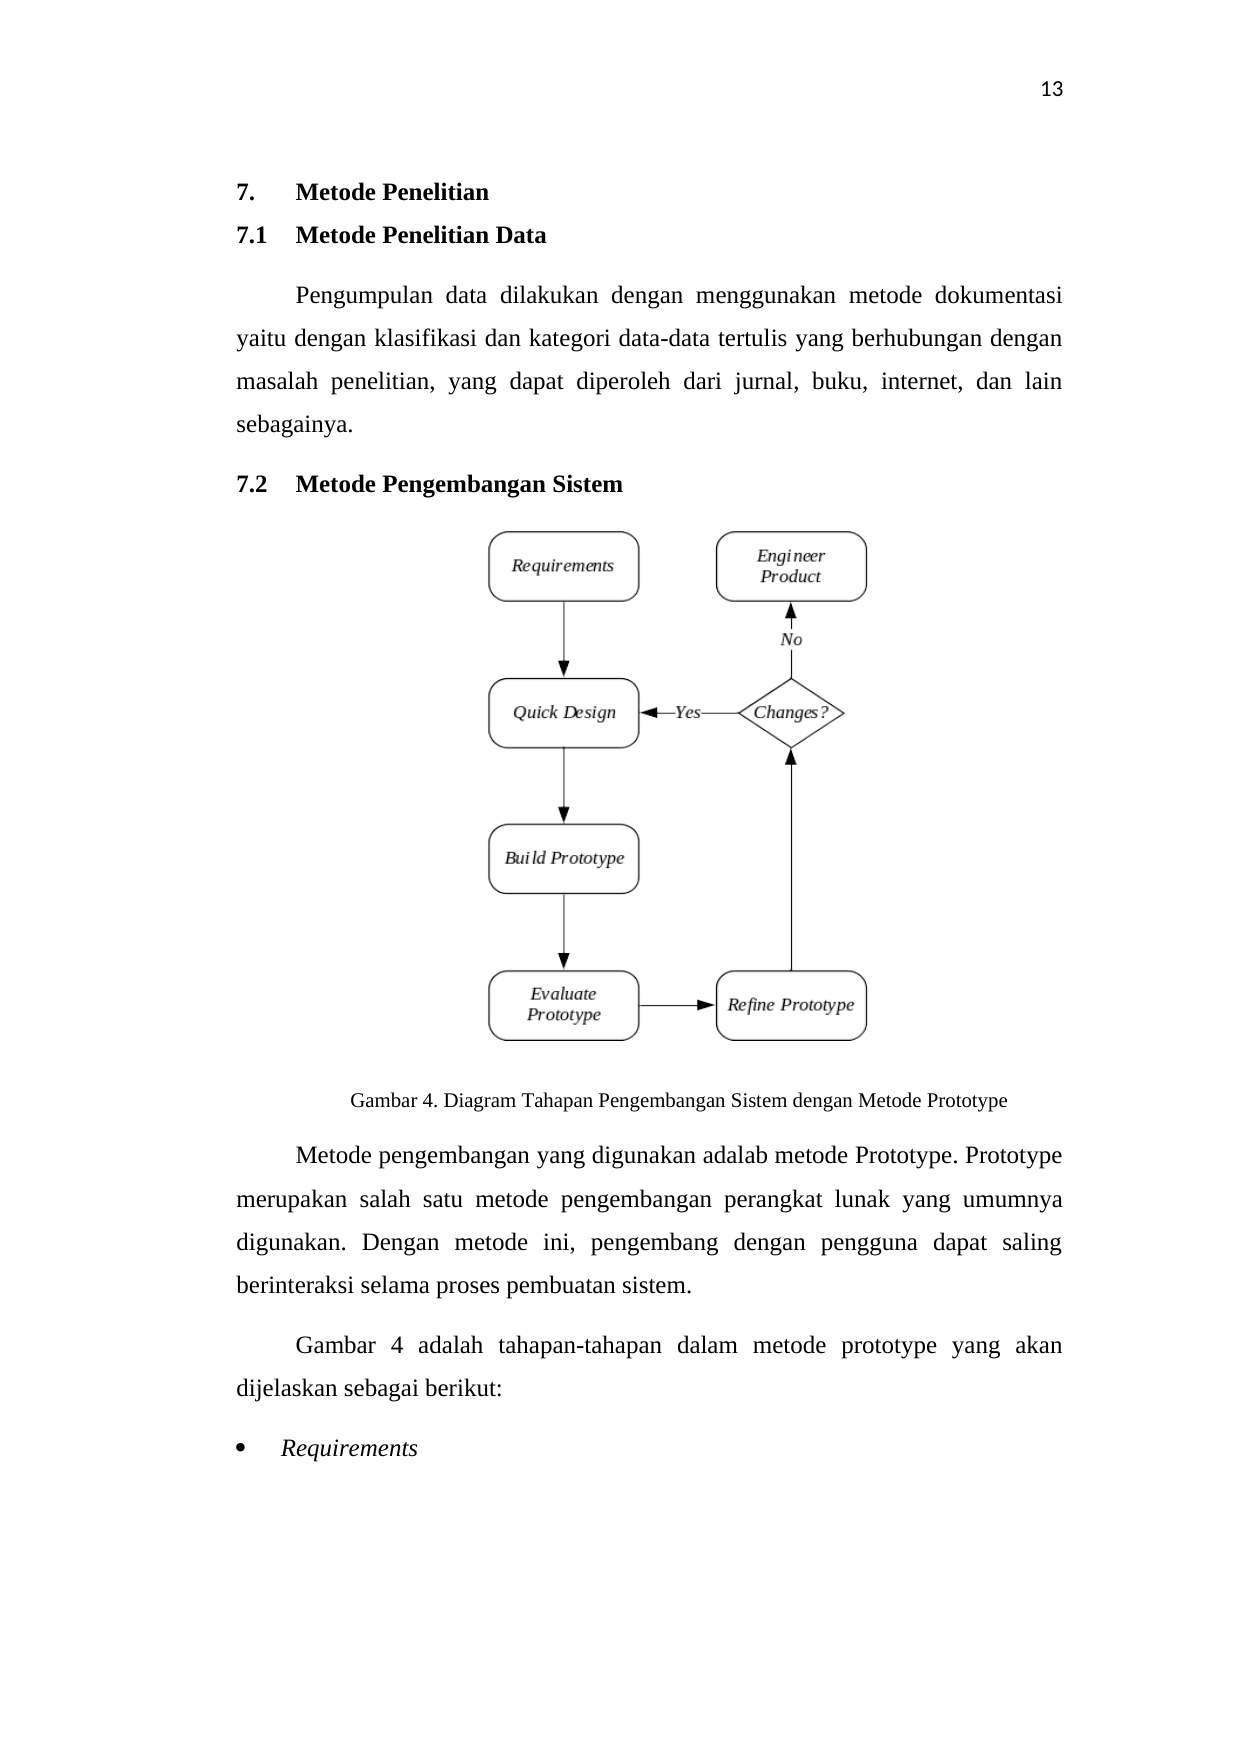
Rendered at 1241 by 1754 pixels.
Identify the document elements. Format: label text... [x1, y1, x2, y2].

list Metode Penelitian Data [236, 220, 1063, 249]
text Metode pengembangan yang digunakan adalab metode Prototype. Prototype merupakan salah satu metode pengembangan perangkat lunak yang umumnya digunakan. Dengan metode ini, pengembang dengan pengguna dapat saling berinteraksi selama proses pembuatan sistem. [236, 1141, 1063, 1299]
list Requirements [236, 1433, 1063, 1461]
text Gambar 4 adalah tahapan-tahapan dalam metode prototype yang akan dijelaskan sebagai berikut: [236, 1330, 1063, 1402]
list Metode Penelitian [236, 177, 1063, 206]
text Gambar 4. Diagram Tahapan Pengembangan Sistem dengan Metode Prototype [236, 1088, 1063, 1112]
list Metode Pengembangan Sistem [236, 469, 1063, 498]
text Pengumpulan data dilakukan dengan menggunakan metode dokumentasi yaitu dengan klasifikasi dan kategori data-data tertulis yang berhubungan dengan masalah penelitian, yang dapat diperoleh dari jurnal, buku, internet, dan lain sebagainya. [236, 280, 1063, 438]
